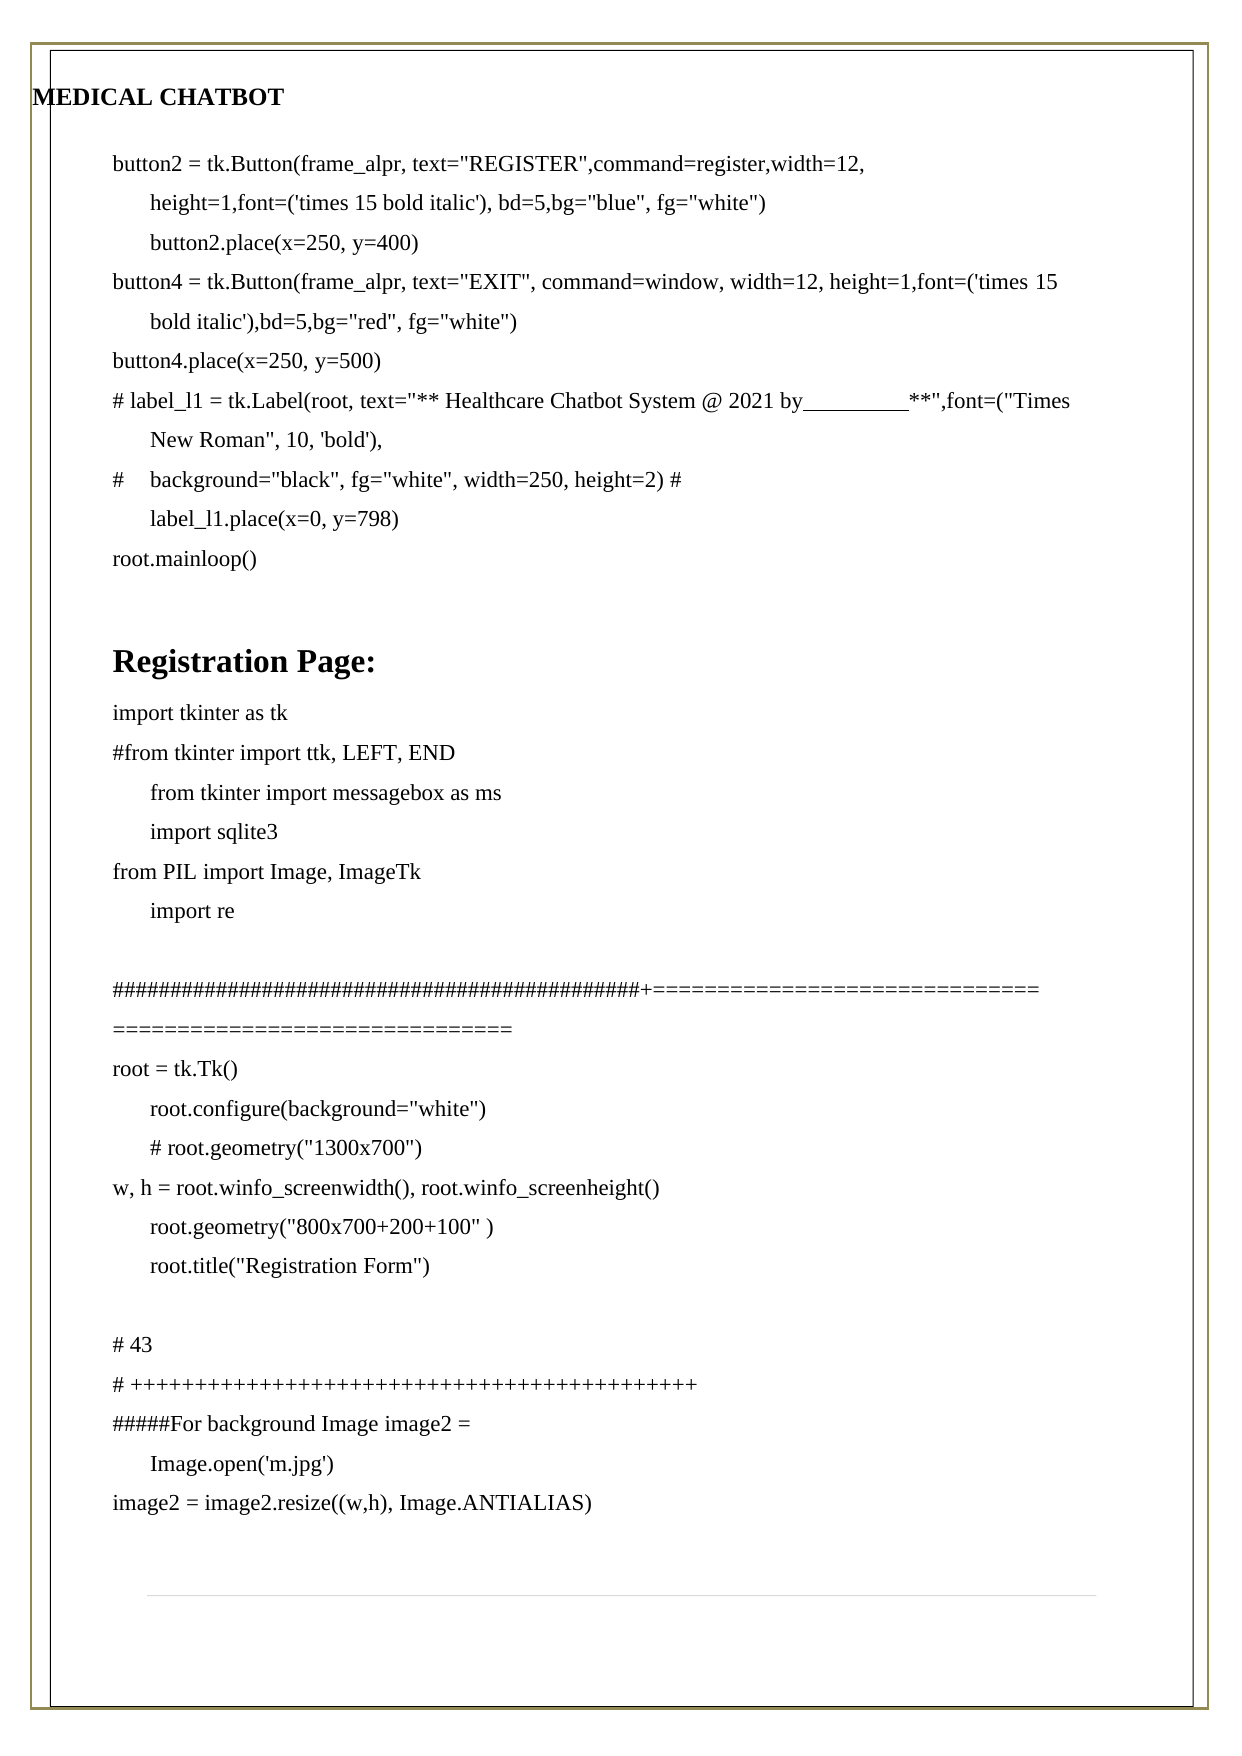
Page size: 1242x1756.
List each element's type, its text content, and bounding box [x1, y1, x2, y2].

text button4 = tk.Button(frame_alpr, text="EXIT", command=window, width=12, height=1,font=('times 15 bold italic'),bd=5,bg="red", fg="white") [112, 268, 1068, 334]
text # 43 [112, 1332, 1212, 1358]
text Registration Page: [112, 642, 1212, 680]
text button2 = tk.Button(frame_alpr, text="REGISTER",command=register,width=12, height=1,font=('times 15 bold italic'), bd=5,bg="blue", fg="white") button2.place(x=250, y=400) [112, 150, 905, 255]
text MEDICAL CHATBOT [0, 82, 866, 111]
text # label_l1 = tk.Label(root, text="** Healthcare Chatbot System @ 2021 by **",font=("Times New Roman", 10, 'bold'), [112, 387, 1072, 453]
text root = tk.Tk() root.configure(background="white") # root.geometry("1300x700") [112, 1055, 488, 1160]
text =============================== [112, 1016, 1212, 1042]
text #from tkinter import ttk, LEFT, END from tkinter import messagebox as ms import sqlite3 [112, 739, 504, 844]
text from PIL import Image, ImageTk import re [112, 858, 461, 923]
text button4.place(x=250, y=500) [112, 347, 1212, 374]
text w, h = root.winfo_screenwidth(), root.winfo_screenheight() root.geometry("800x700+200+100" ) root.title("Registration Form") [112, 1174, 699, 1279]
text image2 = image2.resize((w,h), Image.ANTIALIAS) [112, 1489, 1212, 1516]
text # ++++++++++++++++++++++++++++++++++++++++++++ [112, 1371, 1212, 1397]
text #####For background Image image2 = Image.open('m.jpg') [112, 1411, 478, 1476]
text # background="black", fg="white", width=250, height=2) # label_l1.place(x=0, y=798) [112, 466, 797, 532]
text import tkinter as tk [112, 699, 1212, 726]
text root.mainloop() [112, 545, 1212, 571]
text ##############################################+============================== [112, 976, 1212, 1002]
